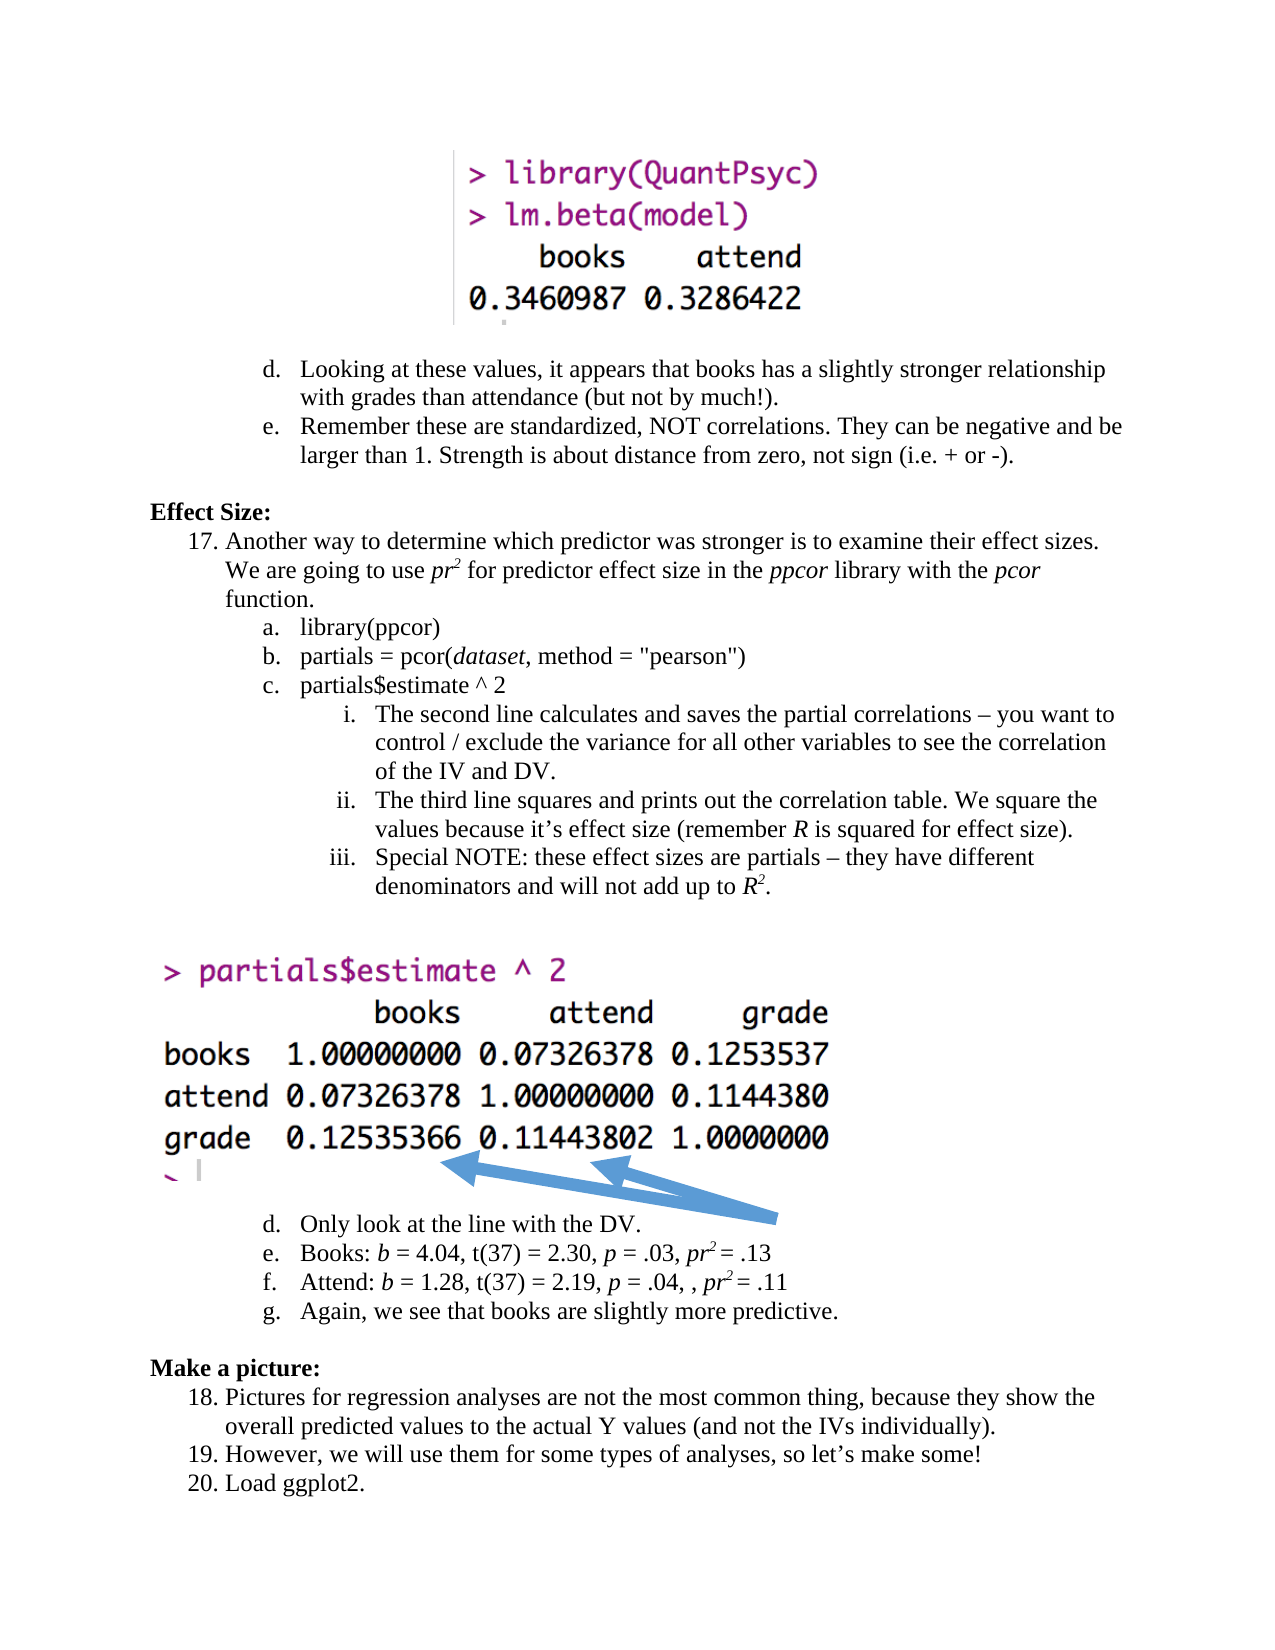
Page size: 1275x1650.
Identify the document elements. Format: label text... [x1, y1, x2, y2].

text Effect Size: [150, 497, 1125, 526]
list partials = pcor(dataset, method = "pearson") [262, 641, 1125, 670]
list The second line calculates and saves the partial correlations – you want to control / exclude the variance for all other variables to see the correlation of the IV and DV. [356, 699, 1125, 785]
list Pictures for regression analyses are not the most common thing, because they show the overall predicted values to the actual Y values (and not the IVs individually). [187, 1382, 1125, 1439]
list library(ppcor) [262, 612, 1125, 641]
list Only look at the line with the DV. [262, 1209, 1125, 1238]
picture [150, 928, 873, 1181]
picture [453, 150, 822, 325]
list Special NOTE: these effect sizes are partials – they have different denominators and will not add up to R2. [356, 842, 1125, 900]
list Load ggplot2. [187, 1468, 1125, 1497]
list Remember these are standardized, NOT correlations. They can be negative and be larger than 1. Strength is about distance from zero, not sign (i.e. + or -). [262, 411, 1125, 469]
list The third line squares and prints out the correlation table. We square the values because it’s effect size (remember R is squared for effect size). [356, 785, 1125, 842]
list Books: b = 4.04, t(37) = 2.30, p = .03, pr2 = .13 [262, 1238, 1125, 1267]
list partials$estimate ^ 2 [262, 670, 1125, 699]
list Again, we see that books are slightly more predictive. [262, 1296, 1125, 1324]
list Looking at these values, it appears that books has a slightly stronger relationship with grades than attendance (but not by much!). [262, 354, 1125, 411]
list Another way to determine which predictor was stronger is to examine their effect sizes. We are going to use pr2 for predictor effect size in the ppcor library with the pcor function. [187, 526, 1125, 612]
picture [476, 1175, 507, 1181]
list Attend: b = 1.28, t(37) = 2.19, p = .04, , pr2 = .11 [262, 1267, 1125, 1296]
text Make a picture: [150, 1353, 1125, 1382]
list However, we will use them for some types of analyses, so let’s make some! [187, 1439, 1125, 1468]
